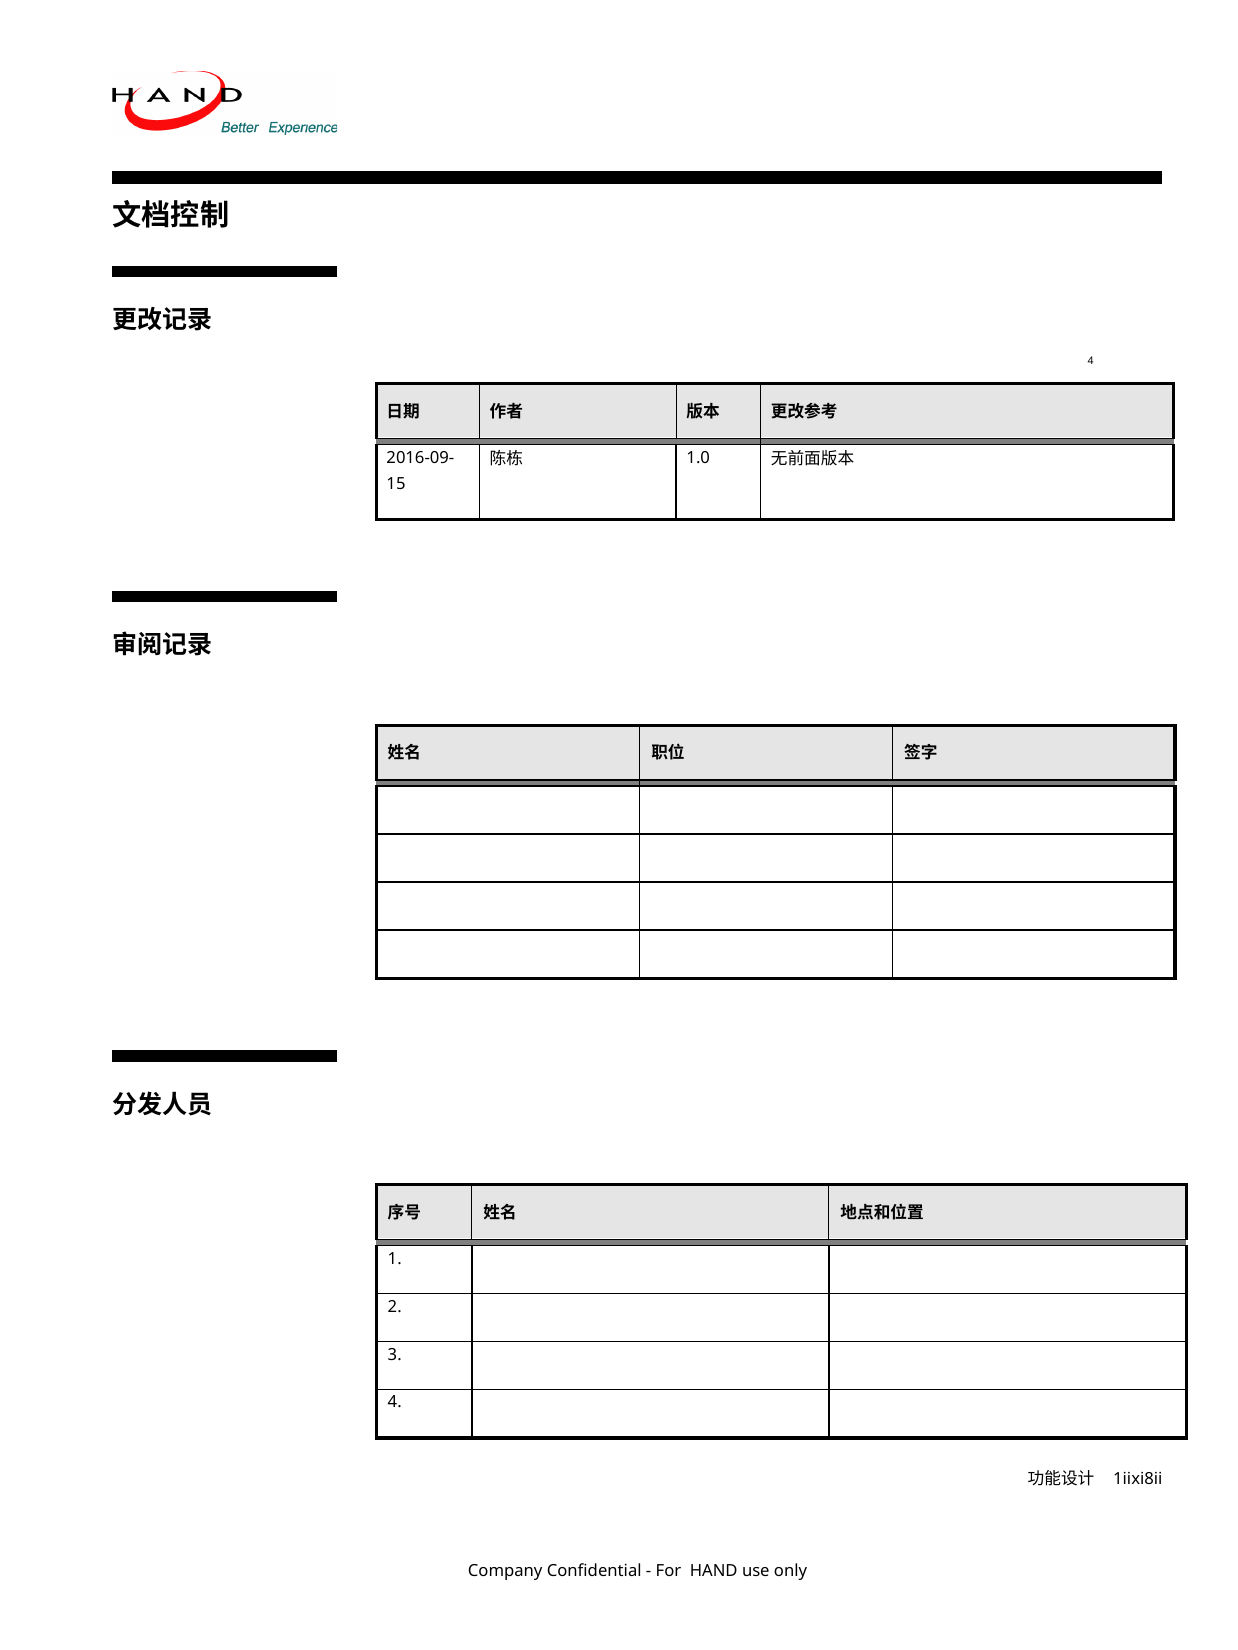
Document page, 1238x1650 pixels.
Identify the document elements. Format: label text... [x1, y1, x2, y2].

table_cell [473, 1246, 828, 1293]
table_cell [473, 1390, 828, 1436]
table_header 版本 [677, 385, 760, 437]
table_cell [376, 439, 479, 444]
text 审阅记录 [112, 625, 1162, 661]
text 更改记录 [112, 299, 1162, 336]
table_cell [761, 439, 1174, 444]
table_cell 1.0 [677, 445, 760, 518]
table_header 地点和位置 [829, 1186, 1185, 1238]
table_cell [473, 1294, 828, 1341]
table_cell [830, 1294, 1185, 1341]
table_cell 陈栋 [480, 445, 675, 518]
table_cell [378, 1294, 471, 1341]
table_cell [473, 1342, 828, 1388]
table_cell [479, 439, 676, 444]
table_cell [378, 1342, 471, 1388]
table_cell [640, 835, 892, 881]
table_cell [676, 439, 760, 444]
text 4 [1012, 353, 1162, 368]
table_cell [378, 931, 639, 977]
table_cell [829, 1240, 1186, 1245]
table_cell [830, 1246, 1185, 1293]
table_header 姓名 [378, 727, 639, 779]
table_cell [830, 1342, 1185, 1388]
table_cell [893, 931, 1173, 977]
table_header 姓名 [472, 1186, 828, 1238]
table_cell [893, 835, 1173, 881]
table_cell [378, 1390, 471, 1436]
table_cell [640, 883, 892, 929]
table_cell [378, 883, 639, 929]
table_cell [893, 883, 1173, 929]
table_cell [640, 931, 892, 977]
subtitle 文档控制 [112, 184, 1162, 234]
table_header 更改参考 [761, 385, 1172, 437]
table_header 作者 [480, 385, 676, 437]
text 分发人员 [112, 1084, 1162, 1120]
table_cell 2016-09-15 [378, 445, 479, 518]
table_cell [378, 787, 639, 833]
table_header 签字 [893, 727, 1173, 779]
table_cell [376, 781, 639, 785]
table_cell [640, 787, 892, 833]
table_header 职位 [640, 727, 892, 779]
table_header 日期 [378, 385, 479, 437]
table_cell [893, 781, 1175, 785]
picture [112, 71, 338, 135]
table_cell [376, 1240, 472, 1245]
table_cell [378, 835, 639, 881]
table_cell [640, 781, 893, 785]
table_cell [378, 1246, 471, 1293]
table_header 序号 [378, 1186, 471, 1238]
table_cell [893, 787, 1173, 833]
table_cell [472, 1240, 829, 1245]
table_cell [830, 1390, 1185, 1436]
table_cell 无前面版本 [761, 445, 1172, 518]
